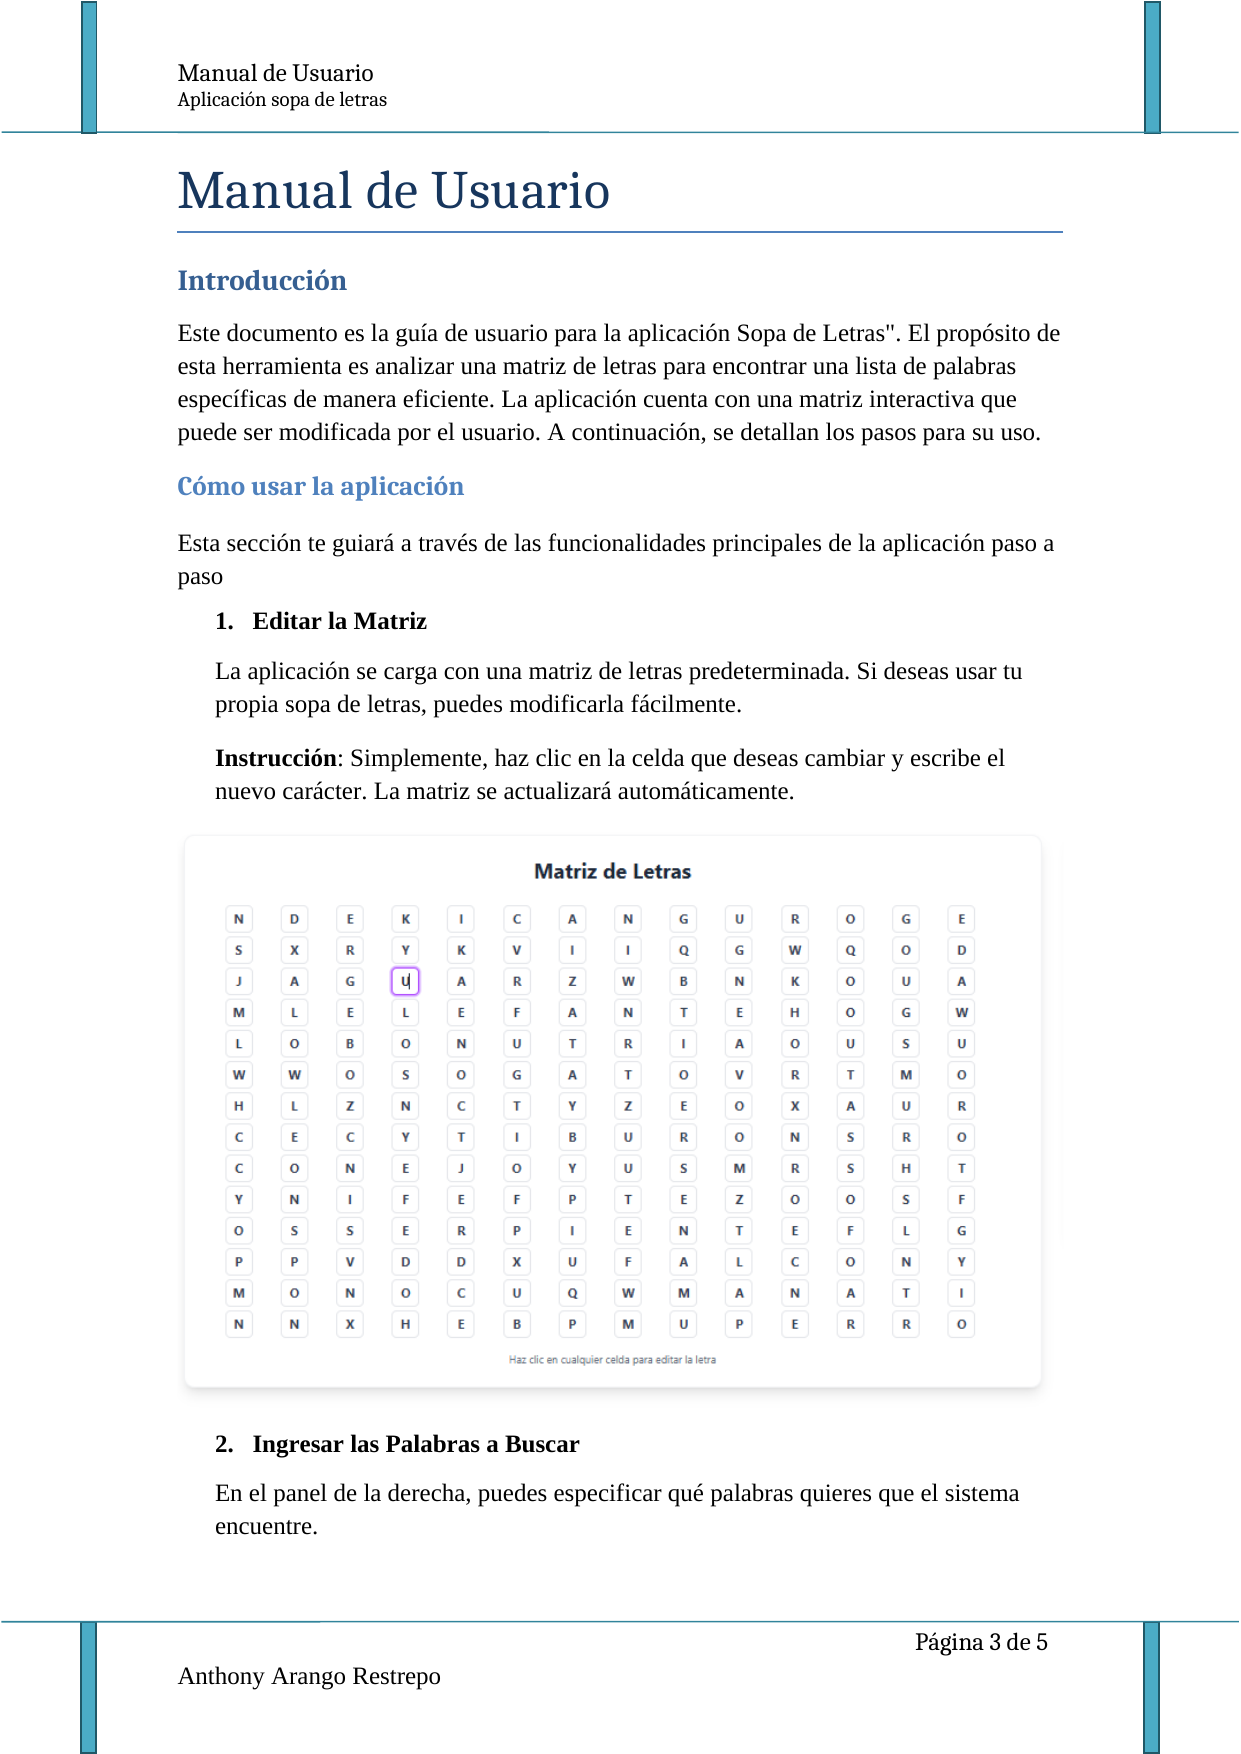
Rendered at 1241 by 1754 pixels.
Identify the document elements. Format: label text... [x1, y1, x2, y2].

text Este documento es la guía de usuario para la aplicación Sopa de Letras". El propósito de esta herramienta es analizar una matriz de letras para encontrar una lista de palabras específicas de manera eficiente. La aplicación cuenta con una matriz interactiva que puede ser modificada por el usuario. A continuación, se detallan los pasos para su uso. [177, 318, 1063, 446]
text La aplicación se carga con una matriz de letras predeterminada. Si deseas usar tu propia sopa de letras, puedes modificarla fácilmente. [215, 656, 1063, 718]
text Manual de Usuario [177, 160, 1063, 231]
list Ingresar las Palabras a Buscar [215, 1429, 1063, 1458]
list Editar la Matriz [215, 606, 1063, 635]
text En el panel de la derecha, puedes especificar qué palabras quieres que el sistema encuentre. [215, 1478, 1063, 1540]
text Esta sección te guiará a través de las funcionalidades principales de la aplicación paso a paso [177, 528, 1063, 589]
text Instrucción: Simplemente, haz clic en la celda que deseas cambiar y escribe el nuevo carácter. La matriz se actualizará automáticamente. [215, 743, 1063, 804]
picture [177, 829, 1064, 1412]
text Cómo usar la aplicación [177, 471, 1063, 502]
text Introducción [177, 264, 1063, 297]
